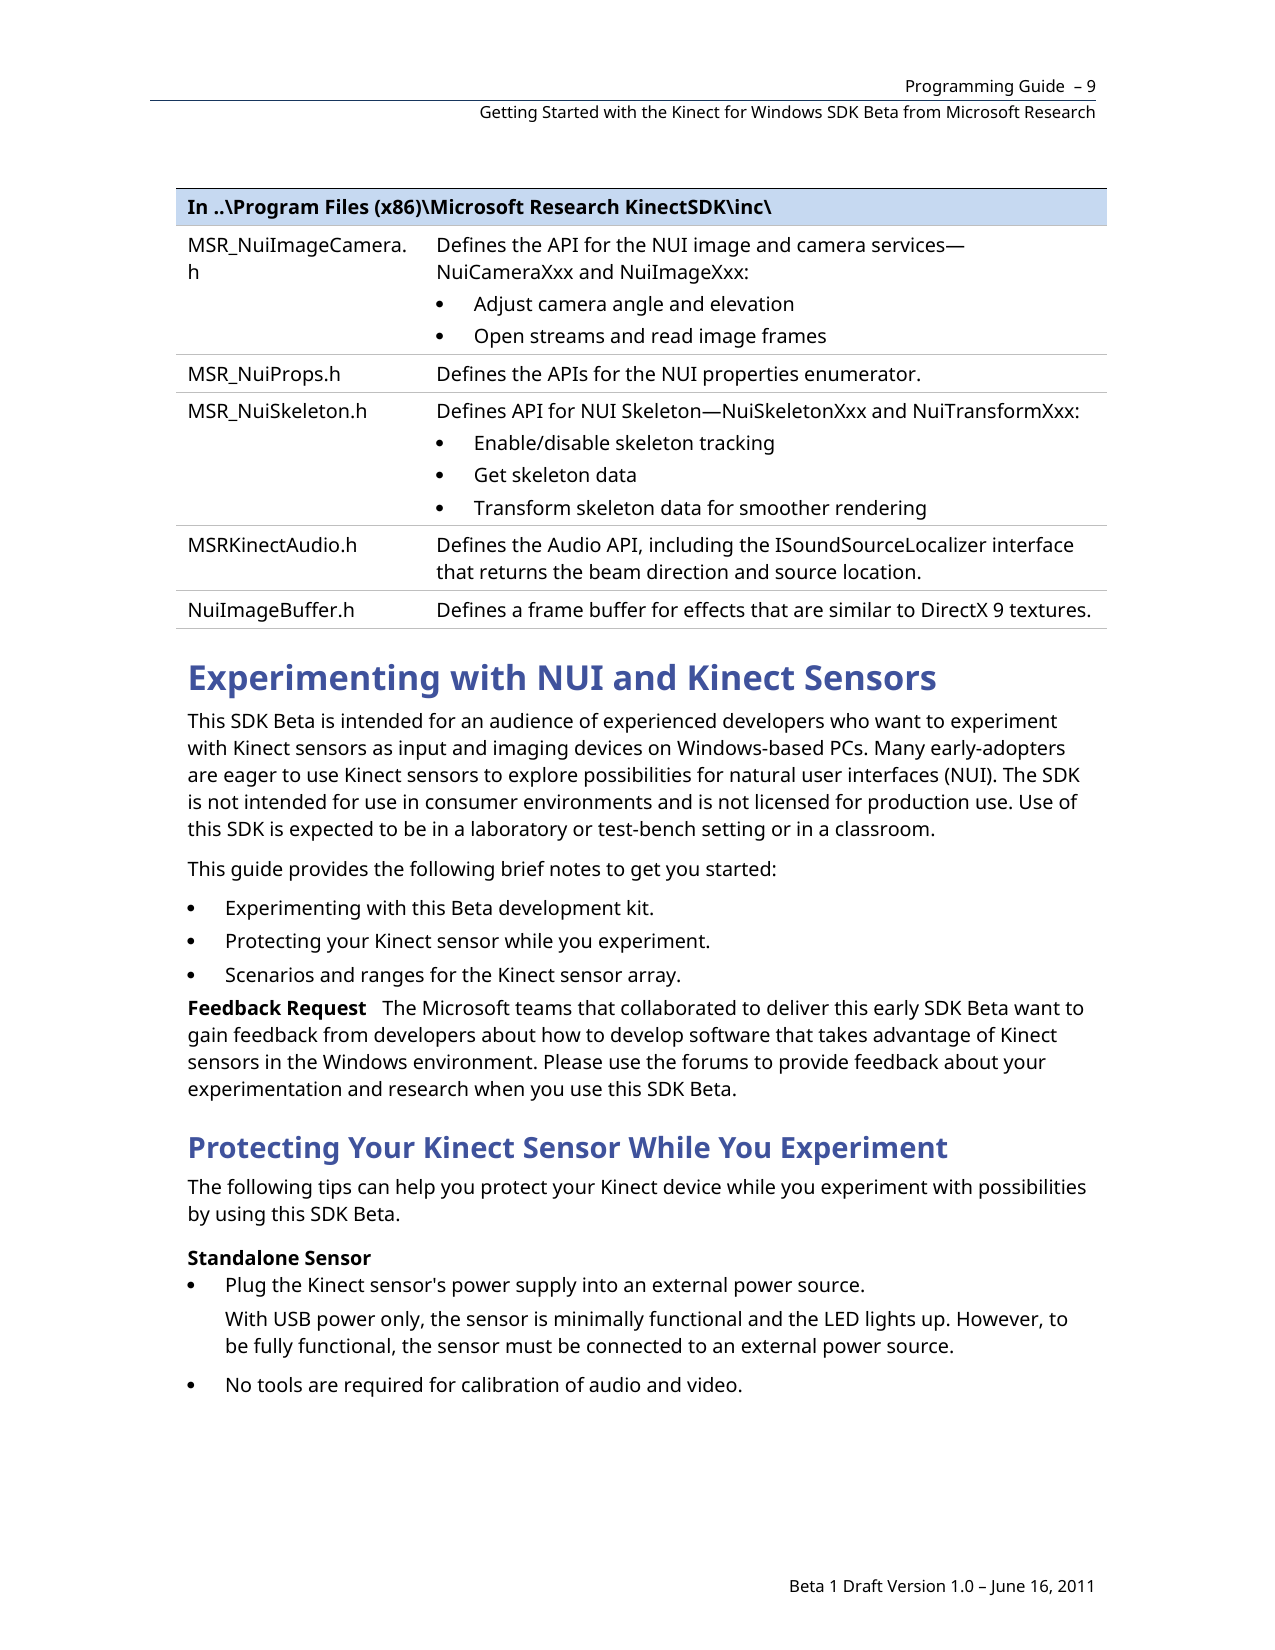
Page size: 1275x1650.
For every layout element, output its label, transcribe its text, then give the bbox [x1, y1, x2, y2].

table_cell MSR_NuiImageCamera.h [176, 226, 425, 354]
list With USB power only, the sensor is minimally functional and the LED lights up. However, to be fully functional, the sensor must be connected to an external power source. [225, 1304, 1096, 1358]
text This SDK Beta is intended for an audience of experienced developers who want to experiment with Kinect sensors as input and imaging devices on Windows-based PCs. Many early-adopters are eager to use Kinect sensors to explore possibilities for natural user interfaces (NUI). The SDK is not intended for use in consumer environments and is not licensed for production use. Use of this SDK is expected to be in a laboratory or test-bench setting or in a classroom. [187, 706, 1096, 842]
list Scenarios and ranges for the Kinect sensor array. [187, 961, 1096, 988]
text Feedback Request The Microsoft teams that collaborated to deliver this early SDK Beta want to gain feedback from developers about how to develop software that takes advantage of Kinect sensors in the Windows environment. Please use the forums to provide feedback about your experimentation and research when you use this SDK Beta. [187, 994, 1096, 1102]
list Protecting your Kinect sensor while you experiment. [187, 927, 1096, 954]
text This guide provides the following brief notes to get you started: [187, 854, 1096, 881]
table_cell MSR_NuiSkeleton.h [176, 393, 425, 525]
table_header In ..\Program Files (x86)\Microsoft Research KinectSDK\inc\ [176, 189, 1107, 225]
table_cell Defines the APIs for the NUI properties enumerator. [425, 355, 1107, 392]
text Standalone Sensor [187, 1244, 1096, 1271]
table_cell Defines API for NUI Skeleton—NuiSkeletonXxx and NuiTransformXxx: Enable/disable skeleton tracking Get skeleton data Transform skeleton data for smoother rendering [425, 393, 1107, 525]
list Plug the Kinect sensor's power supply into an external power source. [187, 1271, 1096, 1298]
table_cell Defines a frame buffer for effects that are similar to DirectX 9 textures. [425, 591, 1107, 628]
subtitle Protecting Your Kinect Sensor While You Experiment [187, 1127, 1096, 1167]
list No tools are required for calibration of audio and video. [187, 1371, 1096, 1398]
table_cell Defines the Audio API, including the ISoundSourceLocalizer interface that returns the beam direction and source location. [425, 526, 1107, 590]
subtitle Experimenting with NUI and Kinect Sensors [187, 653, 1096, 700]
table_cell MSR_NuiProps.h [176, 355, 425, 392]
table_cell NuiImageBuffer.h [176, 591, 425, 628]
table_cell Defines the API for the NUI image and camera services—NuiCameraXxx and NuiImageXxx: Adjust camera angle and elevation Open streams and read image frames [425, 226, 1107, 354]
table_cell MSRKinectAudio.h [176, 526, 425, 590]
text The following tips can help you protect your Kinect device while you experiment with possibilities by using this SDK Beta. [187, 1173, 1096, 1227]
list Experimenting with this Beta development kit. [187, 894, 1096, 921]
